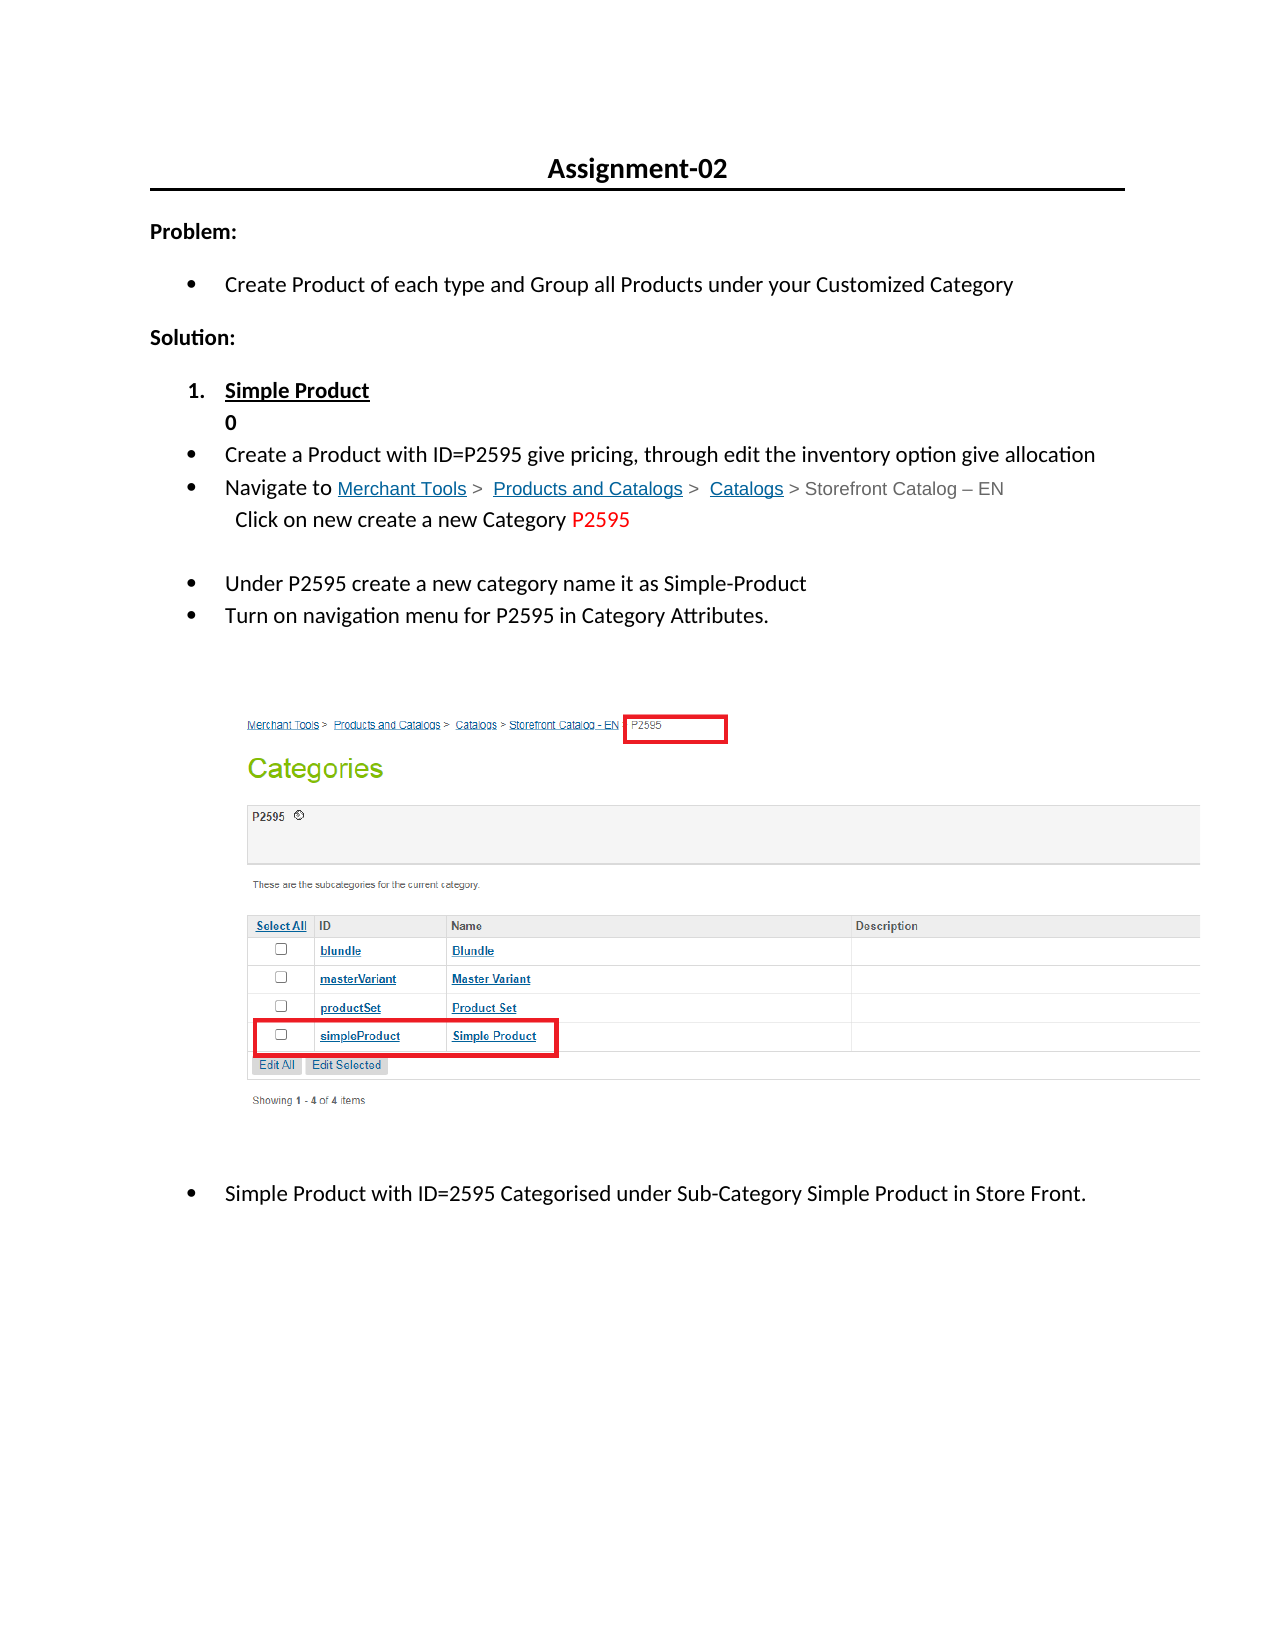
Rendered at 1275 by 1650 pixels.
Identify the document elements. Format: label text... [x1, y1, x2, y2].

list Turn on navigation menu for P2595 in Category Attributes. [187, 601, 1125, 629]
list Under P2595 create a new category name it as Simple-Product [187, 569, 1125, 597]
list Simple Product [187, 376, 1125, 404]
text Problem: [150, 217, 1125, 245]
list Simple Product with ID=2595 Categorised under Sub-Category Simple Product in Store Front. [187, 1179, 1125, 1207]
list Create Product of each type and Group all Products under your Customized Category [187, 270, 1125, 298]
picture [225, 707, 1200, 1111]
list Click on new create a new Category P2595 [225, 505, 1125, 533]
text Solution: [150, 323, 1125, 351]
text Assignment-02 [150, 150, 1125, 188]
list Create a Product with ID=P2595 give pricing, through edit the inventory option give allocation [187, 440, 1125, 468]
list Navigate to Merchant Tools > Products and Catalogs > Catalogs > Storefront Catalog – EN [187, 473, 1125, 501]
list 0 [225, 408, 1125, 436]
